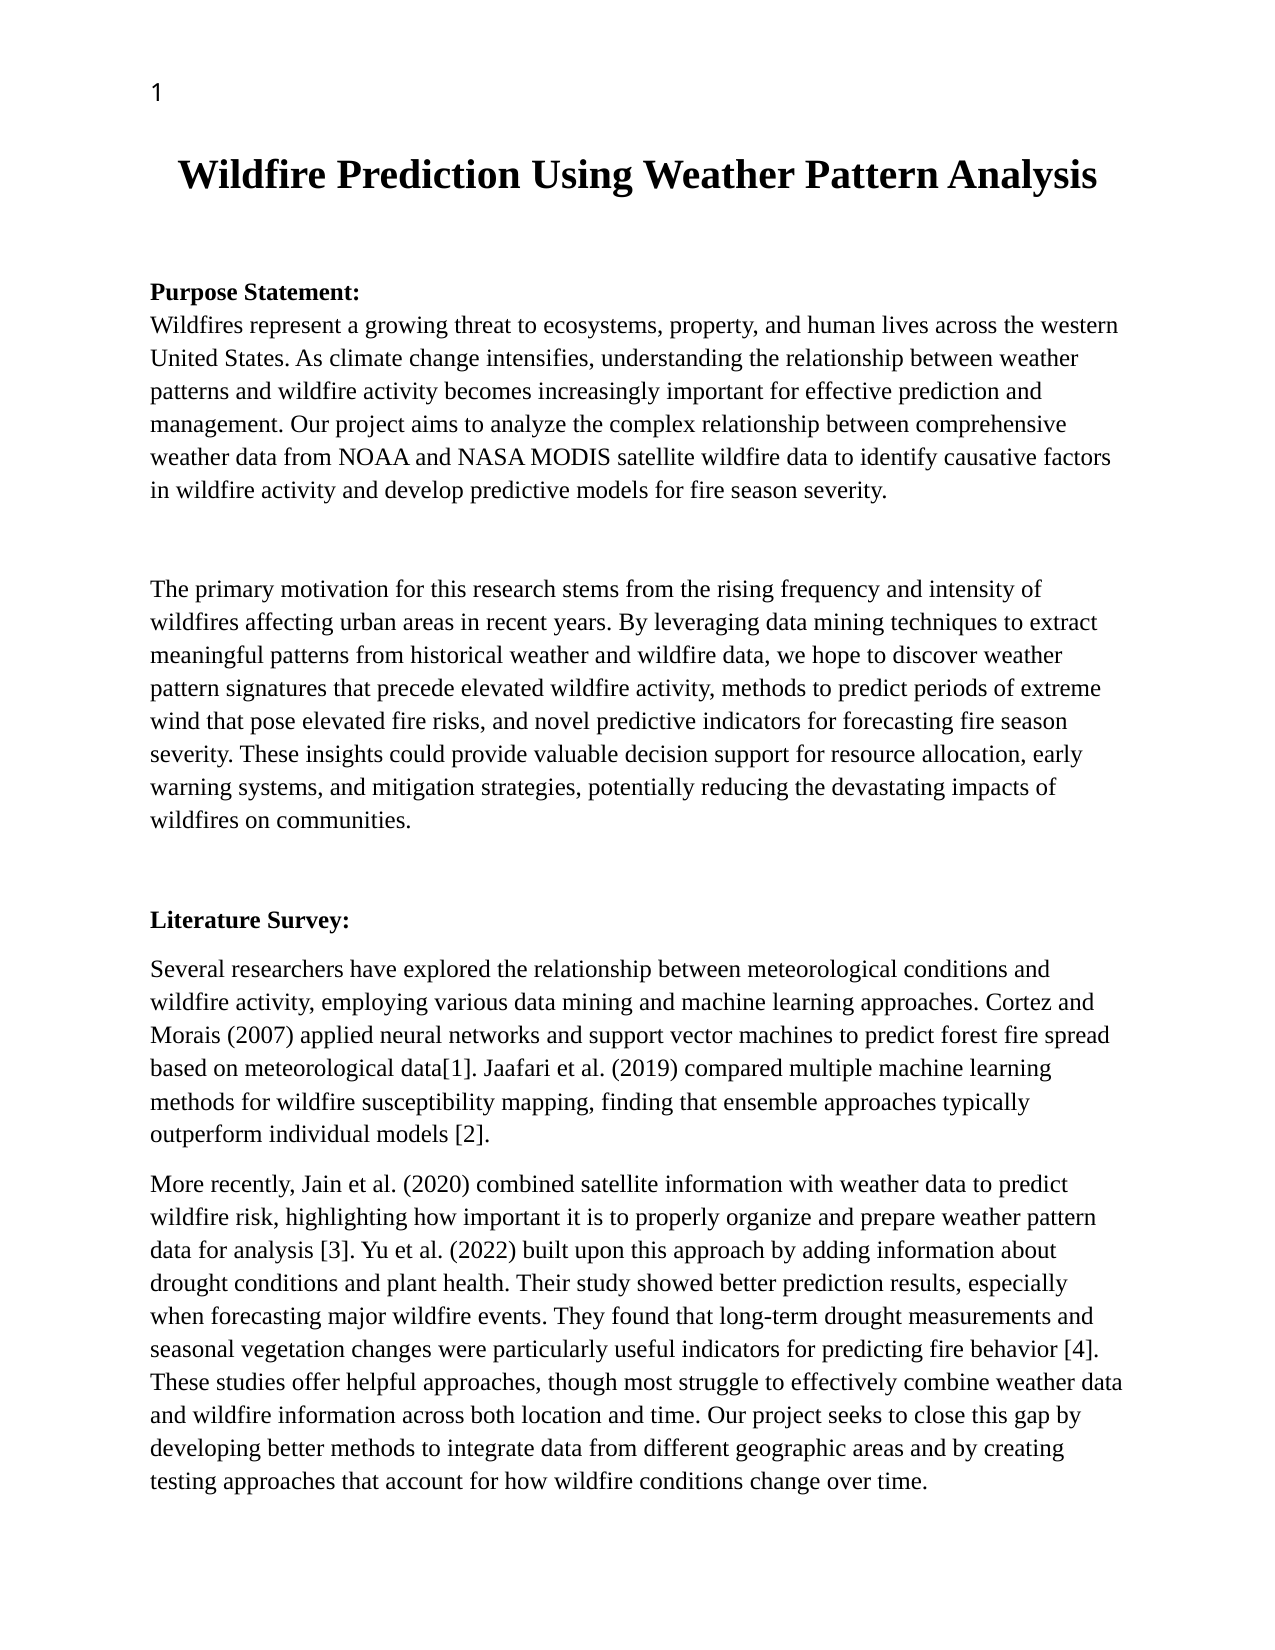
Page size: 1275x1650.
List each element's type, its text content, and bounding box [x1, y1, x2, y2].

text More recently, Jain et al. (2020) combined satellite information with weather data to predict wildfire risk, highlighting how important it is to properly organize and prepare weather pattern data for analysis [3]. Yu et al. (2022) built upon this approach by adding information about drought conditions and plant health. Their study showed better prediction results, especially when forecasting major wildfire events. They found that long-term drought measurements and seasonal vegetation changes were particularly useful indicators for predicting fire behavior [4]. These studies offer helpful approaches, though most struggle to effectively combine weather data and wildfire information across both location and time. Our project seeks to close this gap by developing better methods to integrate data from different geographic areas and by creating testing approaches that account for how wildfire conditions change over time. [150, 1169, 1125, 1495]
text The primary motivation for this research stems from the rising frequency and intensity of wildfires affecting urban areas in recent years. By leveraging data mining techniques to extract meaningful patterns from historical weather and wildfire data, we hope to discover weather pattern signatures that precede elevated wildfire activity, methods to predict periods of extreme wind that pose elevated fire risks, and novel predictive indicators for forecasting fire season severity. These insights could provide valuable decision support for resource allocation, early warning systems, and mitigation strategies, potentially reducing the devastating impacts of wildfires on communities. [150, 574, 1125, 834]
text Purpose Statement: Wildfires represent a growing threat to ecosystems, property, and human lives across the western United States. As climate change intensifies, understanding the relationship between weather patterns and wildfire activity becomes increasingly important for effective prediction and management. Our project aims to analyze the complex relationship between comprehensive weather data from NOAA and NASA MODIS satellite wildfire data to identify causative factors in wildfire activity and develop predictive models for fire season severity. [150, 277, 1125, 504]
text Several researchers have explored the relationship between meteorological conditions and wildfire activity, employing various data mining and machine learning approaches. Cortez and Morais (2007) applied neural networks and support vector machines to predict forest fire spread based on meteorological data[1]. Jaafari et al. (2019) compared multiple machine learning methods for wildfire susceptibility mapping, finding that ensemble approaches typically outperform individual models [2]. [150, 954, 1125, 1148]
text Literature Survey: [150, 905, 1125, 933]
text Wildfire Prediction Using Weather Pattern Analysis [150, 150, 1125, 198]
